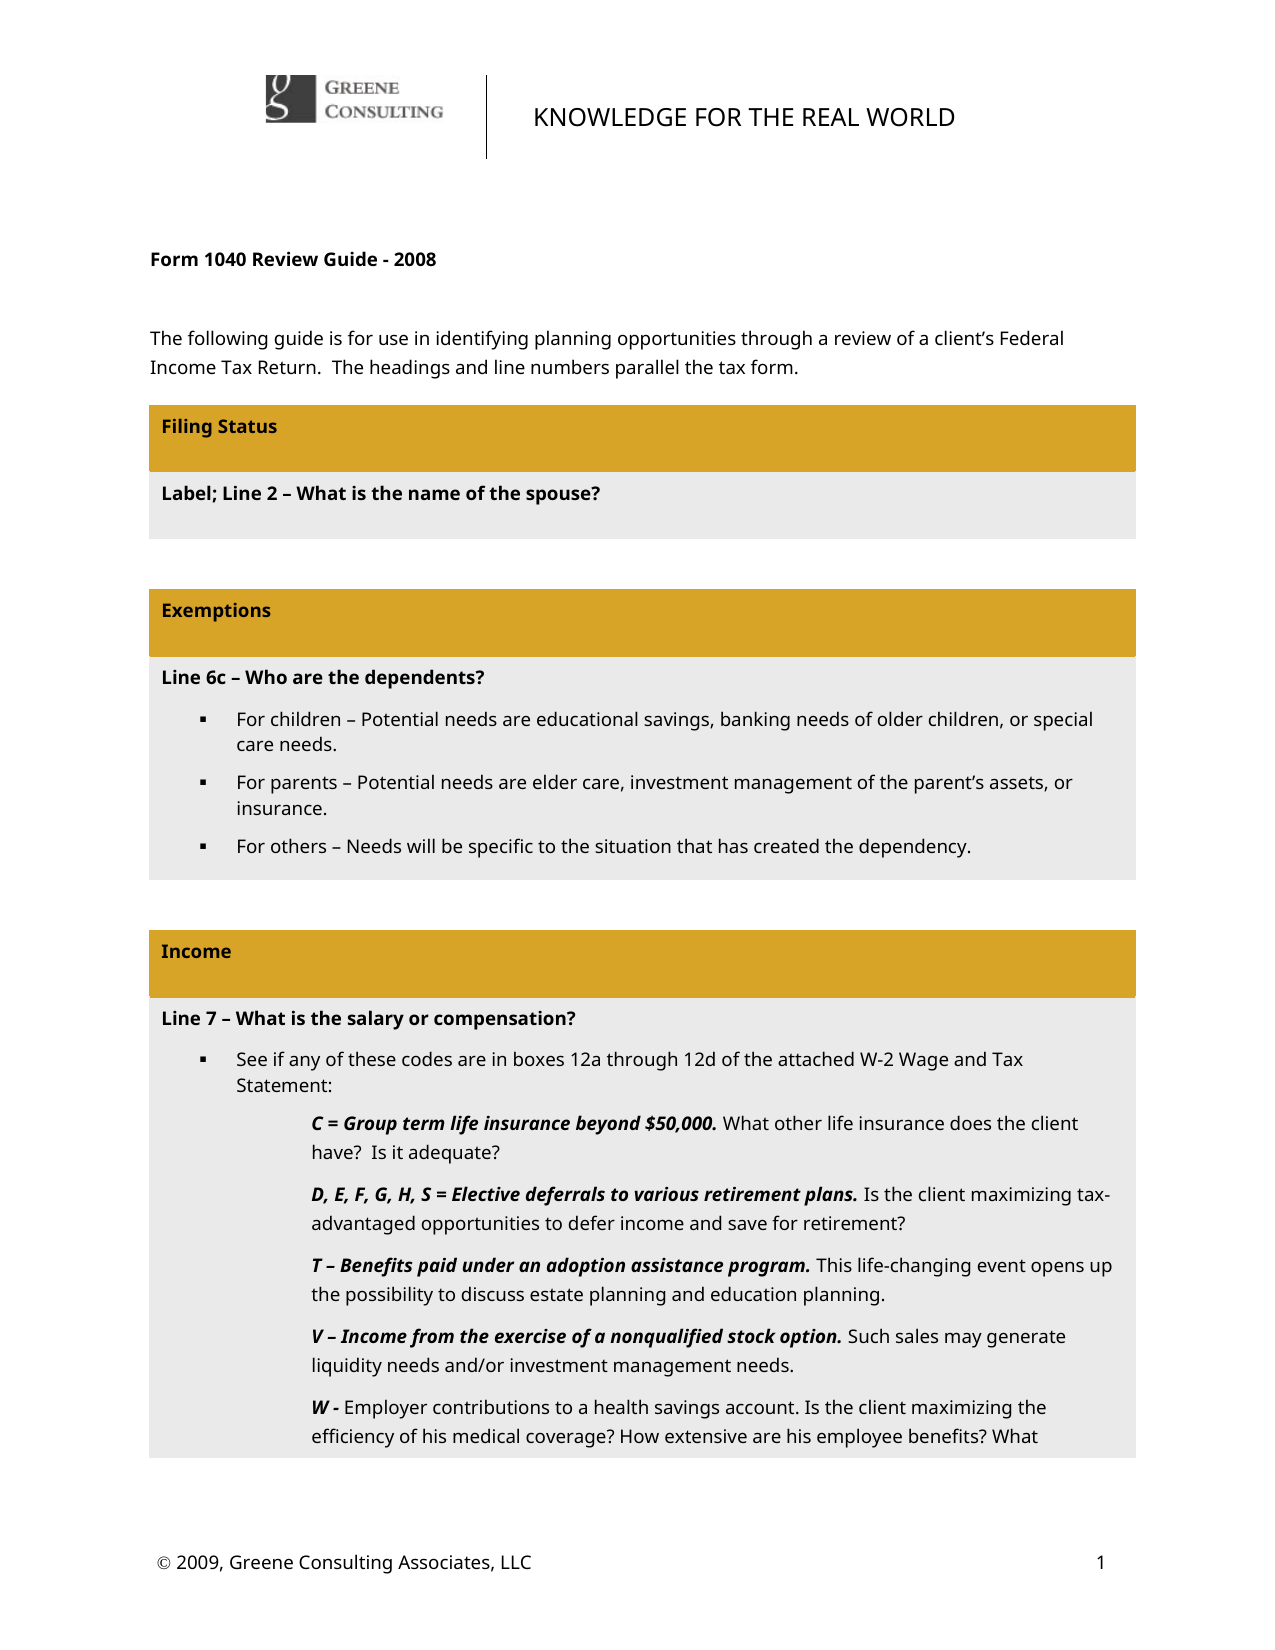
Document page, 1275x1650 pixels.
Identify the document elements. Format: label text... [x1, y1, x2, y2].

table_header Filing Status [150, 406, 1135, 471]
table_cell Label; Line 2 – What is the name of the spouse? [150, 472, 1135, 538]
table_cell Line 6c – Who are the dependents? For children – Potential needs are educational savings, banking needs of older children, or special care needs. For parents – Potential needs are elder care, investment management of the parent’s assets, or insurance. For others – Needs will be specific to the situation that has created the dependency. [150, 657, 1135, 879]
table_header Exemptions [150, 590, 1135, 656]
picture [265, 75, 444, 122]
subtitle Form 1040 Review Guide - 2008 [150, 246, 1125, 271]
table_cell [150, 998, 1135, 1457]
text The following guide is for use in identifying planning opportunities through a review of a client’s Federal Income Tax Return. The headings and line numbers parallel the tax form. [150, 325, 1125, 380]
table_header Income [150, 931, 1135, 996]
